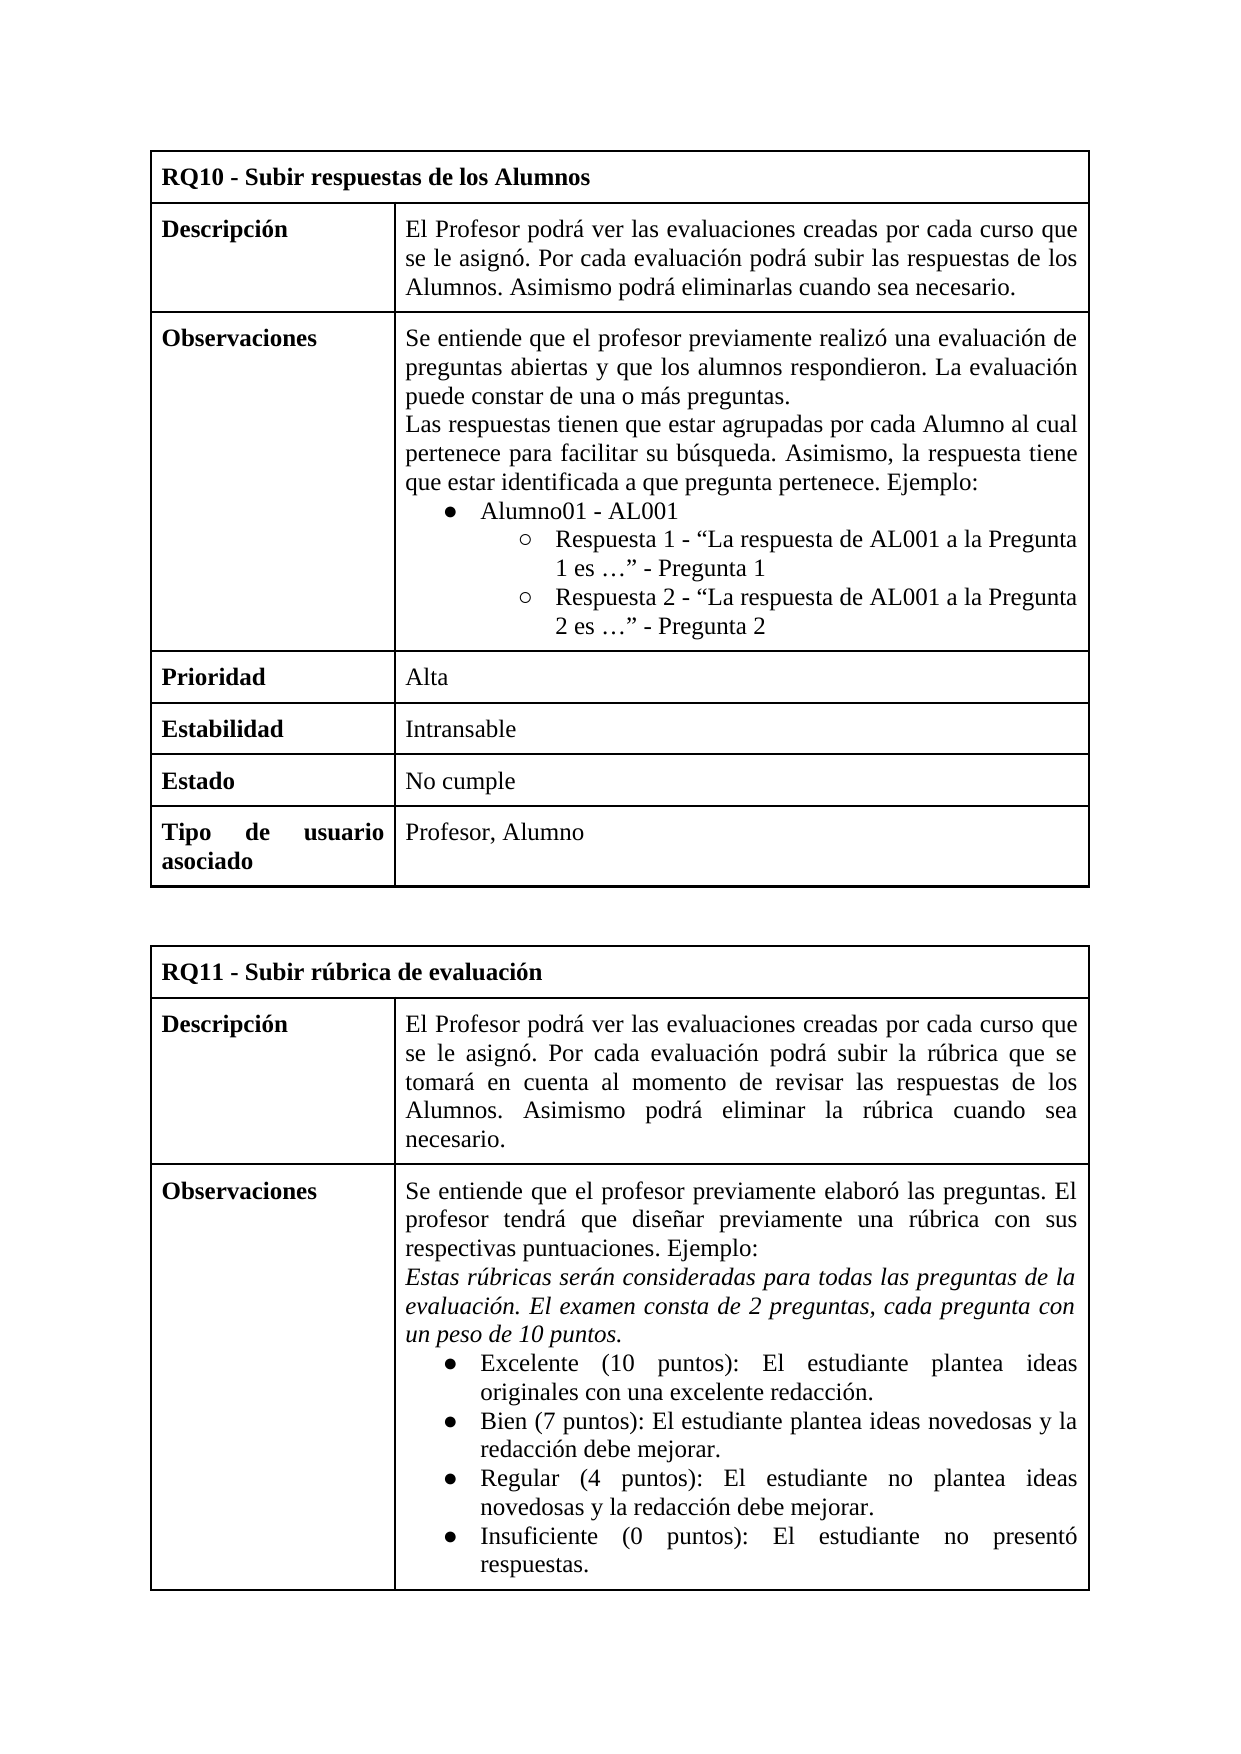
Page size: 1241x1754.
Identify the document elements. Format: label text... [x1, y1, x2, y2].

table_cell Observaciones [152, 1165, 394, 1589]
table_cell No cumple [396, 755, 1088, 805]
table_cell Prioridad [152, 652, 394, 702]
table_cell El Profesor podrá ver las evaluaciones creadas por cada curso que se le asignó. Por cada evaluación podrá subir las respuestas de los Alumnos. Asimismo podrá eliminarlas cuando sea necesario. [396, 204, 1088, 311]
table_cell Estabilidad [152, 704, 394, 753]
table_cell Descripción [152, 999, 394, 1163]
table_cell El Profesor podrá ver las evaluaciones creadas por cada curso que se le asignó. Por cada evaluación podrá subir la rúbrica que se tomará en cuenta al momento de revisar las respuestas de los Alumnos. Asimismo podrá eliminar la rúbrica cuando sea necesario. [396, 999, 1088, 1163]
table_cell Estado [152, 755, 394, 805]
table_cell Tipo de usuario asociado [152, 807, 394, 885]
table_cell Observaciones [152, 313, 394, 650]
table_cell Profesor, Alumno [396, 807, 1088, 885]
table_cell Alta [396, 652, 1088, 702]
table_header RQ11 - Subir rúbrica de evaluación [152, 947, 1088, 997]
table_header RQ10 - Subir respuestas de los Alumnos [152, 152, 1088, 202]
table_cell Descripción [152, 204, 394, 311]
table_cell Se entiende que el profesor previamente realizó una evaluación de preguntas abiertas y que los alumnos respondieron. La evaluación puede constar de una o más preguntas. Las respuestas tienen que estar agrupadas por cada Alumno al cual pertenece para facilitar su búsqueda. Asimismo, la respuesta tiene que estar identificada a que pregunta pertenece. Ejemplo: Alumno01 - AL001 Respuesta 1 - “La respuesta de AL001 a la Pregunta 1 es …” - Pregunta 1 Respuesta 2 - “La respuesta de AL001 a la Pregunta 2 es …” - Pregunta 2 [396, 313, 1088, 650]
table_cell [396, 1165, 1088, 1589]
table_cell Intransable [396, 704, 1088, 753]
